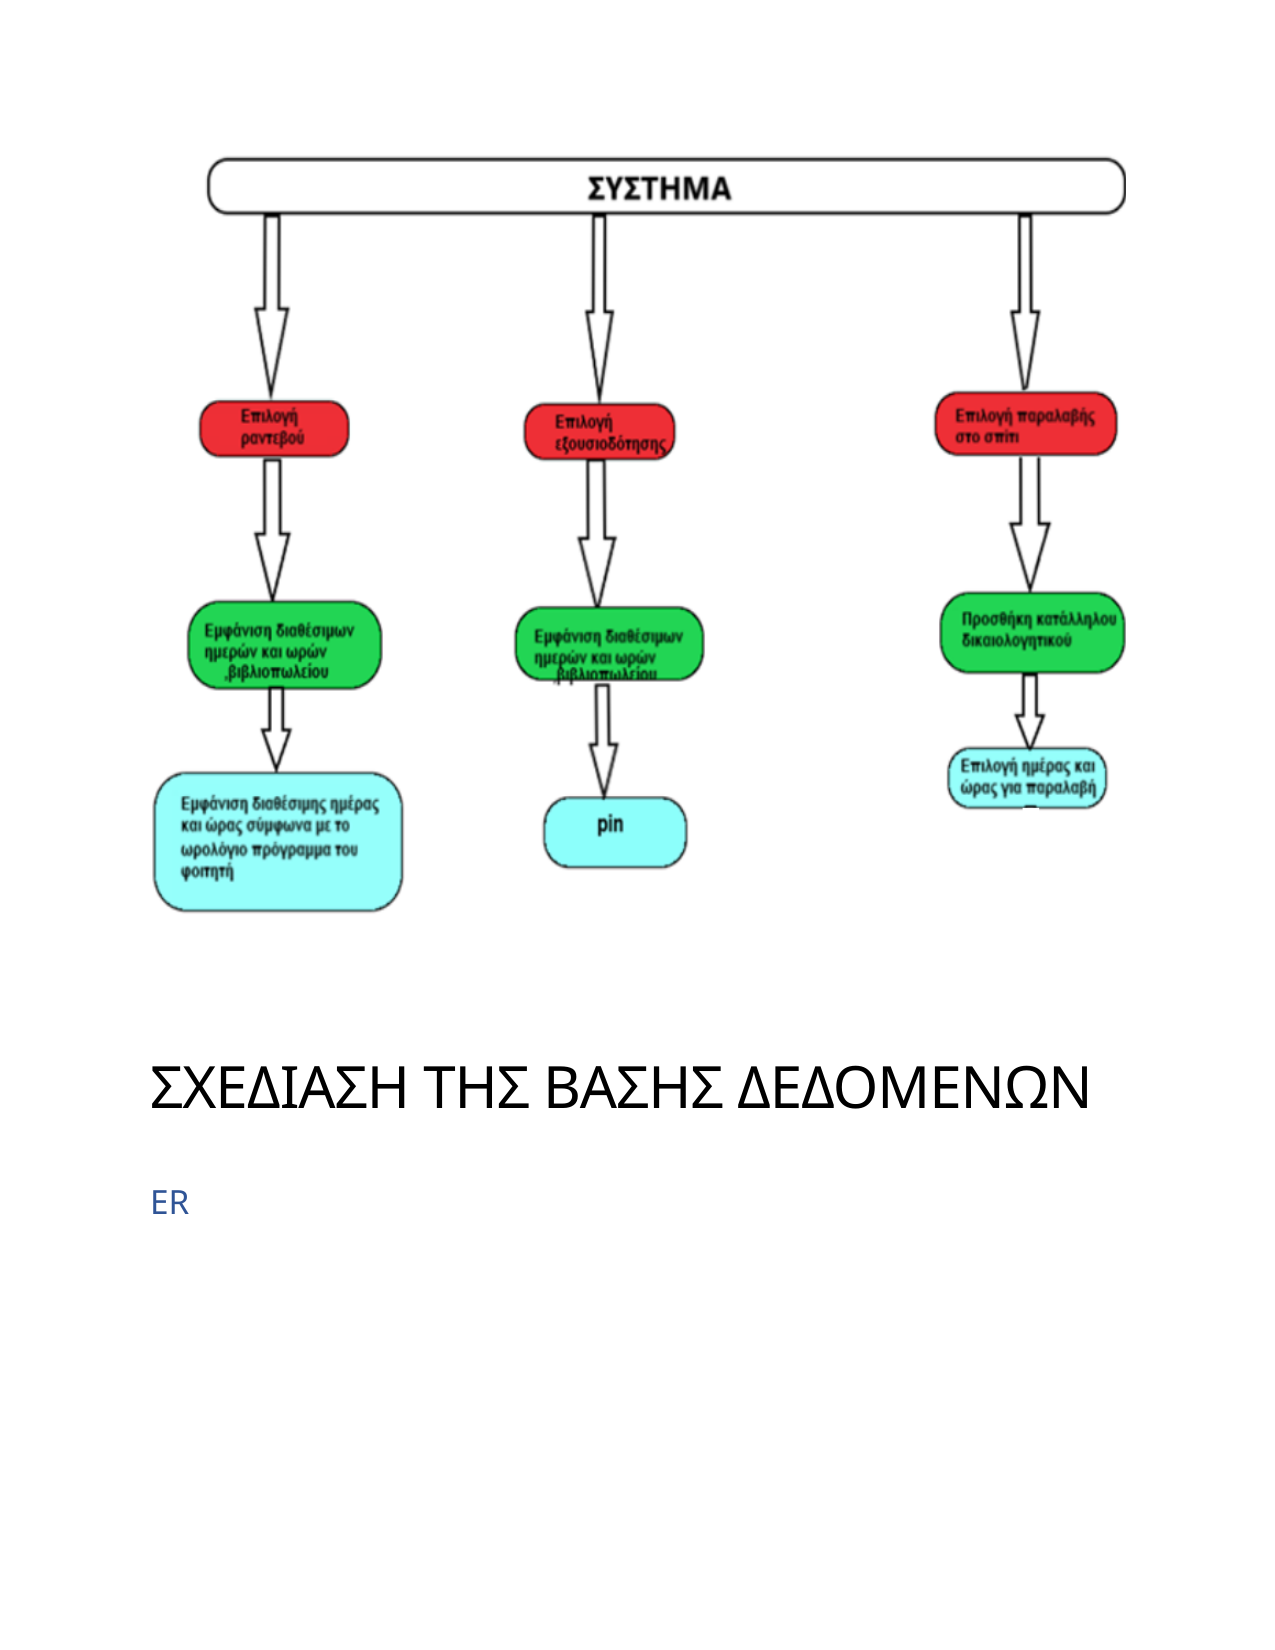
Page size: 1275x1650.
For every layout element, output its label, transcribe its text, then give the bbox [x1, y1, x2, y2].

list ER [150, 1179, 1125, 1224]
picture [150, 149, 1126, 950]
text ΣΧΕΔΙΑΣΗ ΤΗΣ ΒΑΣΗΣ ΔΕΔΟΜΕΝΩΝ [150, 1046, 1125, 1126]
